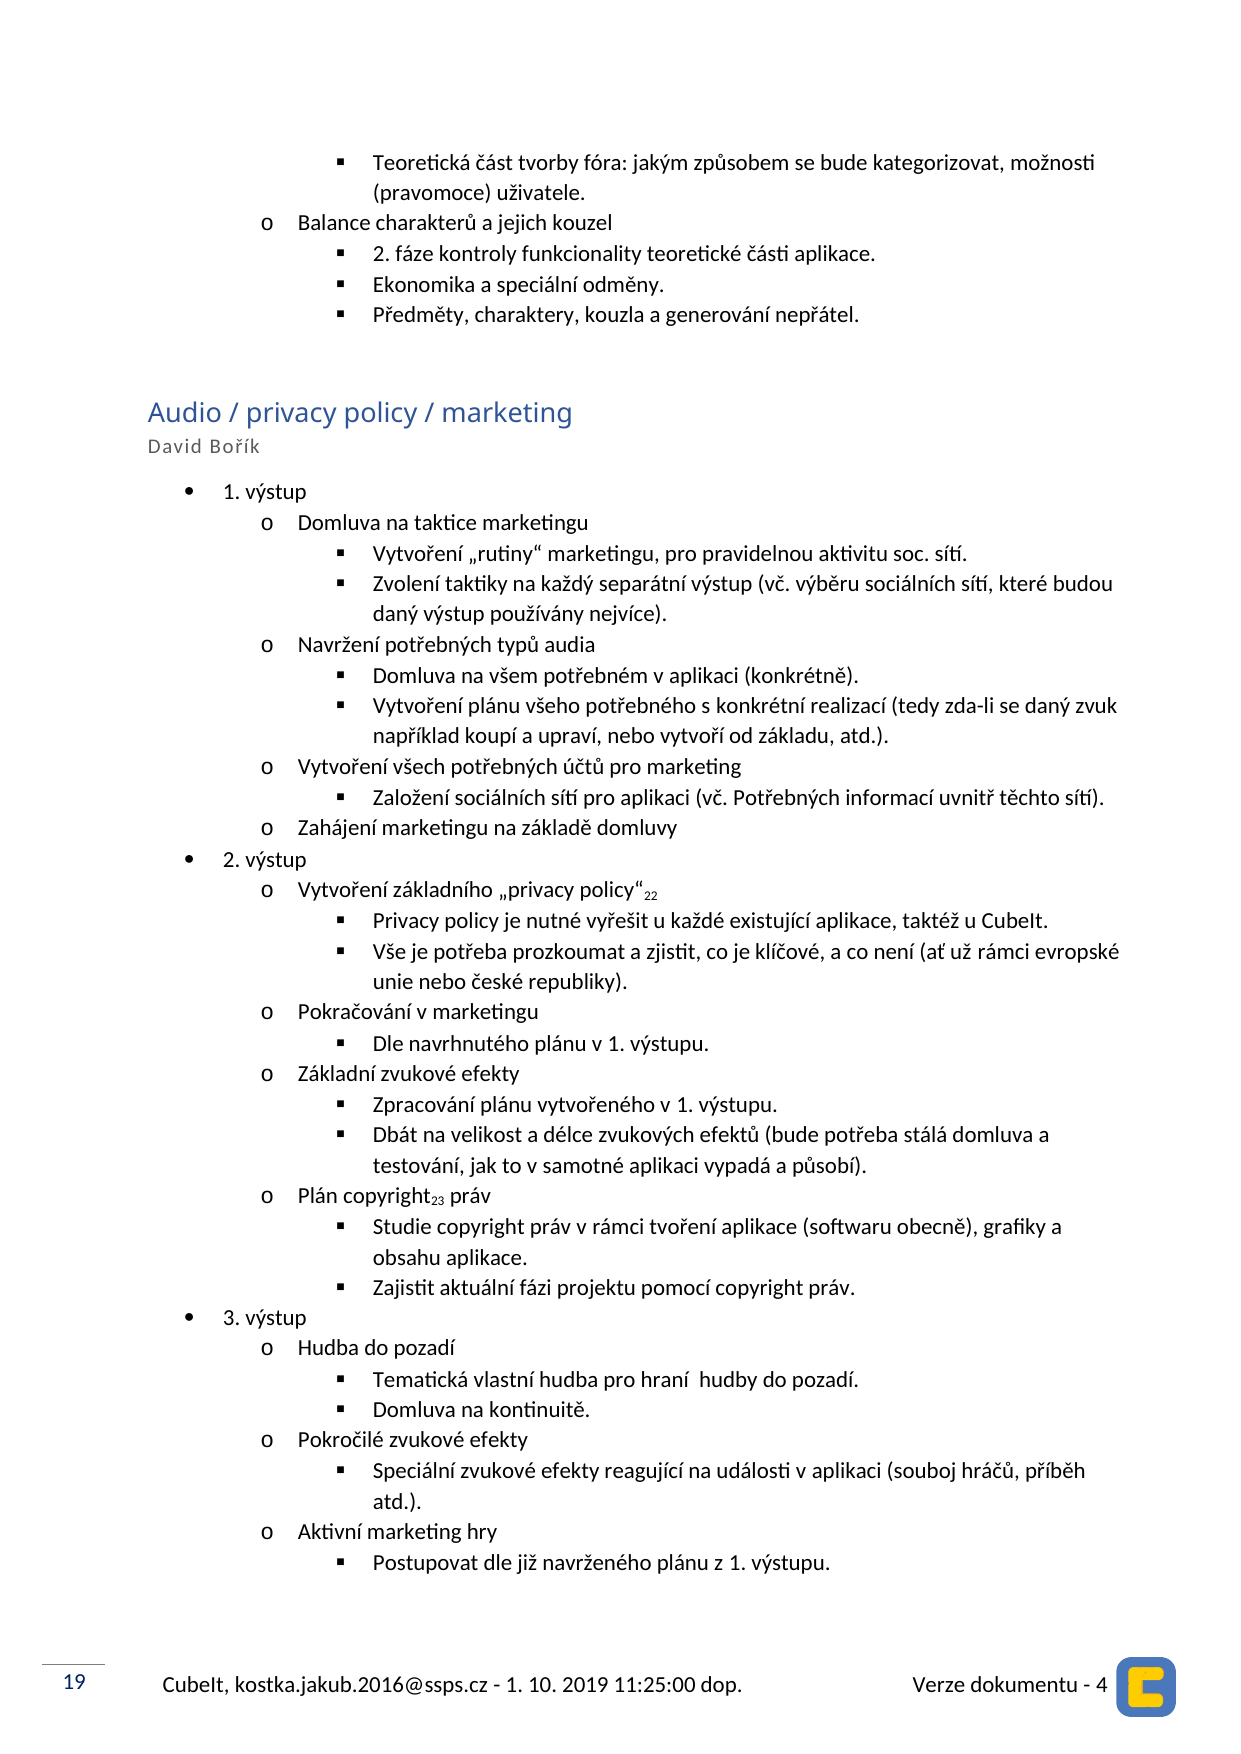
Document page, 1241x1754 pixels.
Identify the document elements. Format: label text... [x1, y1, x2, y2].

list Studie copyright práv v rámci tvoření aplikace (softwaru obecně), grafiky a obsahu aplikace. [335, 1212, 1122, 1271]
list Ekonomika a speciální odměny. [335, 270, 1122, 298]
list Dle navrhnutého plánu v 1. výstupu. [335, 1029, 1122, 1057]
list Pokročilé zvukové efekty [260, 1425, 1122, 1454]
list Navržení potřebných typů audia [260, 630, 1122, 659]
list Vytvoření všech potřebných účtů pro marketing [260, 752, 1122, 781]
list Zahájení marketingu na základě domluvy [260, 813, 1122, 843]
list Domluva na všem potřebném v aplikaci (konkrétně). [335, 661, 1122, 689]
list Tematická vlastní hudba pro hraní hudby do pozadí. [335, 1365, 1122, 1393]
list Postupovat dle již navrženého plánu z 1. výstupu. [335, 1548, 1122, 1577]
list Zvolení taktiky na každý separátní výstup (vč. výběru sociálních sítí, které budou daný výstup používány nejvíce). [335, 569, 1122, 628]
list Předměty, charaktery, kouzla a generování nepřátel. [335, 300, 1122, 328]
list Domluva na taktice marketingu [260, 508, 1122, 537]
list Hudba do pozadí [260, 1333, 1122, 1362]
list Zpracování plánu vytvořeného v 1. výstupu. [335, 1090, 1122, 1118]
list Balance charakterů a jejich kouzel [260, 208, 1122, 237]
list Základní zvukové efekty [260, 1059, 1122, 1088]
list 2. fáze kontroly funkcionality teoretické části aplikace. [335, 239, 1122, 267]
list Pokračování v marketingu [260, 997, 1122, 1026]
list Plán copyright23 práv [260, 1181, 1122, 1210]
list Vytvoření plánu všeho potřebného s konkrétní realizací (tedy zda-li se daný zvuk například koupí a upraví, nebo vytvoří od základu, atd.). [335, 691, 1122, 750]
list Teoretická část tvorby fóra: jakým způsobem se bude kategorizovat, možnosti (pravomoce) uživatele. [335, 148, 1122, 206]
list Dbát na velikost a délce zvukových efektů (bude potřeba stálá domluva a testování, jak to v samotné aplikaci vypadá a působí). [335, 1121, 1122, 1179]
list Vše je potřeba prozkoumat a zjistit, co je klíčové, a co není (ať už rámci evropské unie nebo české republiky). [335, 937, 1122, 995]
list Vytvoření „rutiny“ marketingu, pro pravidelnou aktivitu soc. sítí. [335, 539, 1122, 567]
list Speciální zvukové efekty reagující na události v aplikaci (souboj hráčů, příběh atd.). [335, 1457, 1122, 1515]
list Privacy policy je nutné vyřešit u každé existující aplikace, taktéž u CubeIt. [335, 907, 1122, 935]
subtitle David Bořík [148, 433, 1122, 459]
list Založení sociálních sítí pro aplikaci (vč. Potřebných informací uvnitř těchto sítí). [335, 783, 1122, 811]
list Vytvoření základního „privacy policy“22 [260, 875, 1122, 904]
list 3. výstup [185, 1303, 1122, 1331]
picture [1116, 1657, 1176, 1717]
list Domluva na kontinuitě. [335, 1395, 1122, 1423]
list Aktivní marketing hry [260, 1517, 1122, 1546]
list Zajistit aktuální fázi projektu pomocí copyright práv. [335, 1273, 1122, 1301]
subtitle Audio / privacy policy / marketing [148, 394, 1122, 431]
list 1. výstup [185, 477, 1122, 506]
list 2. výstup [185, 845, 1122, 873]
